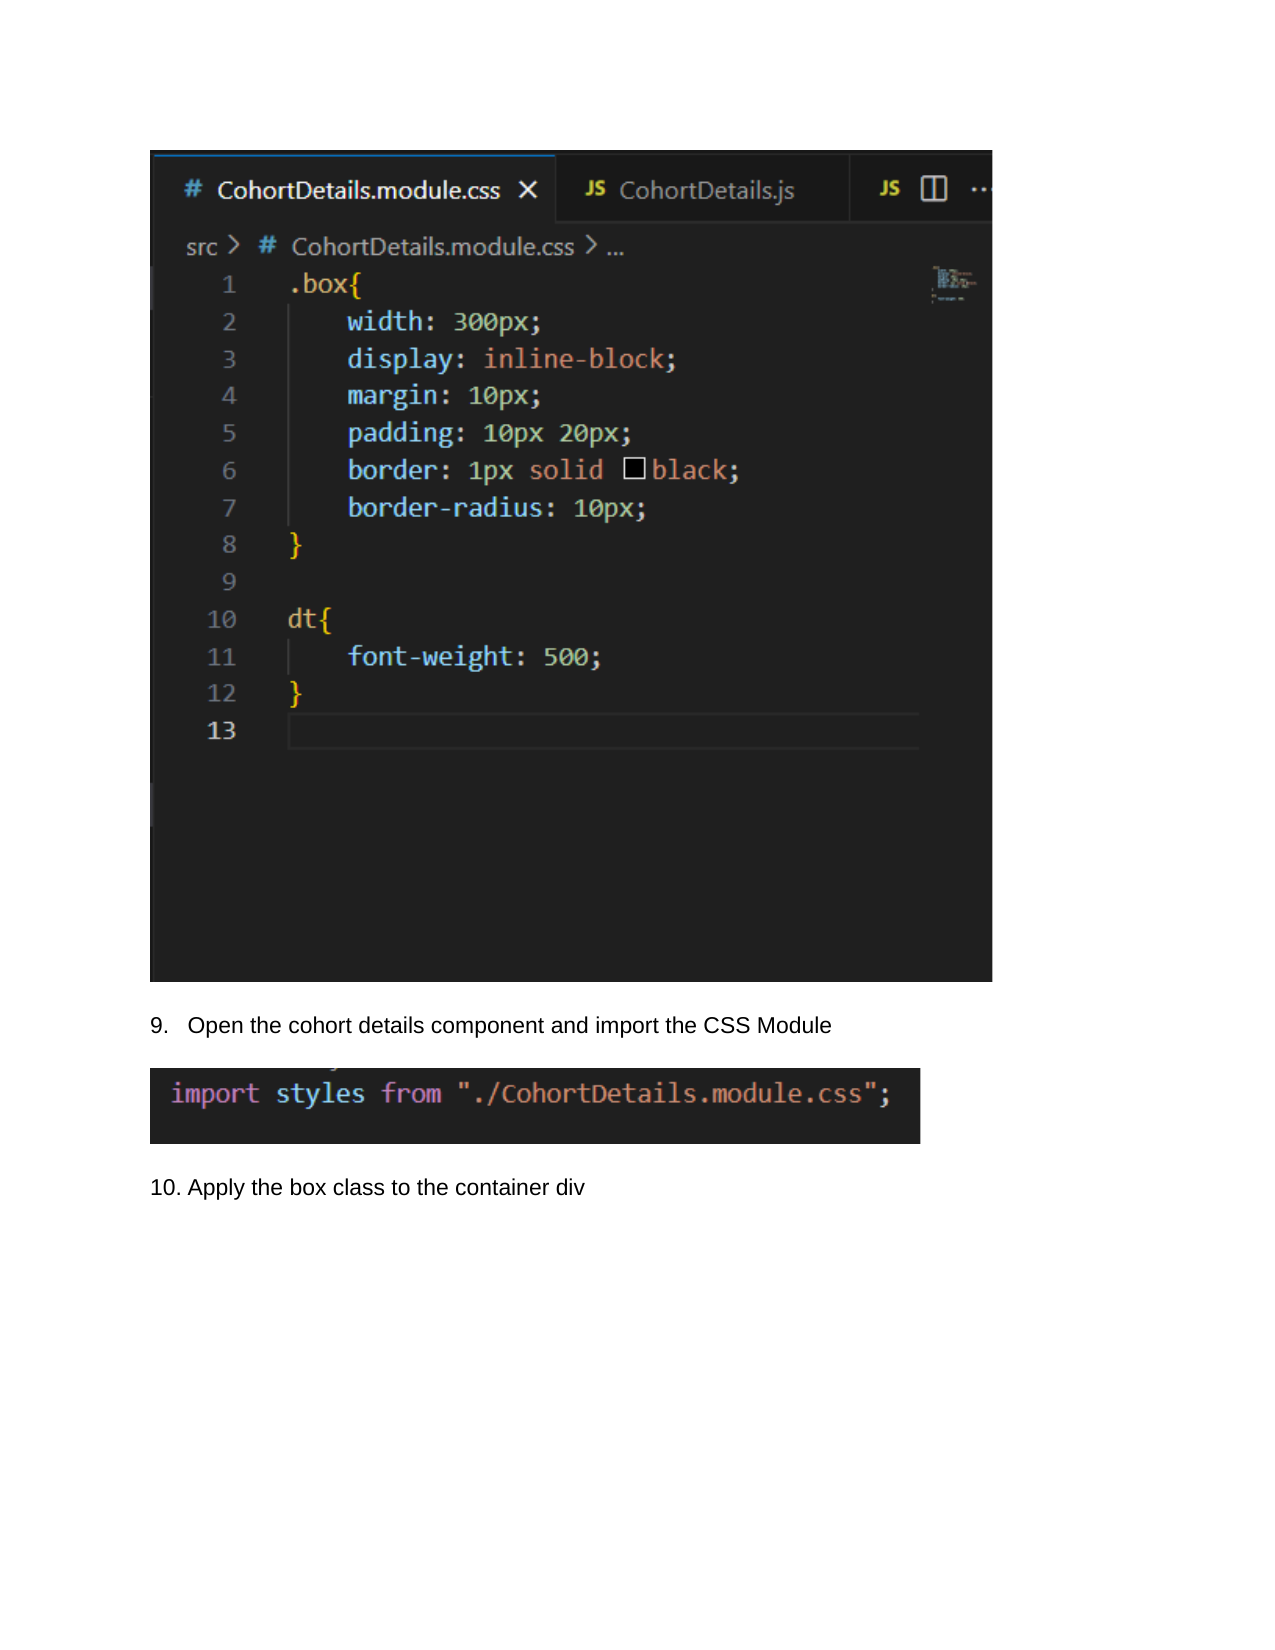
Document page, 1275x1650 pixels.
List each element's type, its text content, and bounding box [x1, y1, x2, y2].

list Open the cohort details component and import the CSS Module [150, 1012, 1125, 1038]
list Apply the box class to the container div [150, 1174, 1125, 1200]
picture [150, 1068, 921, 1144]
picture [150, 150, 993, 982]
